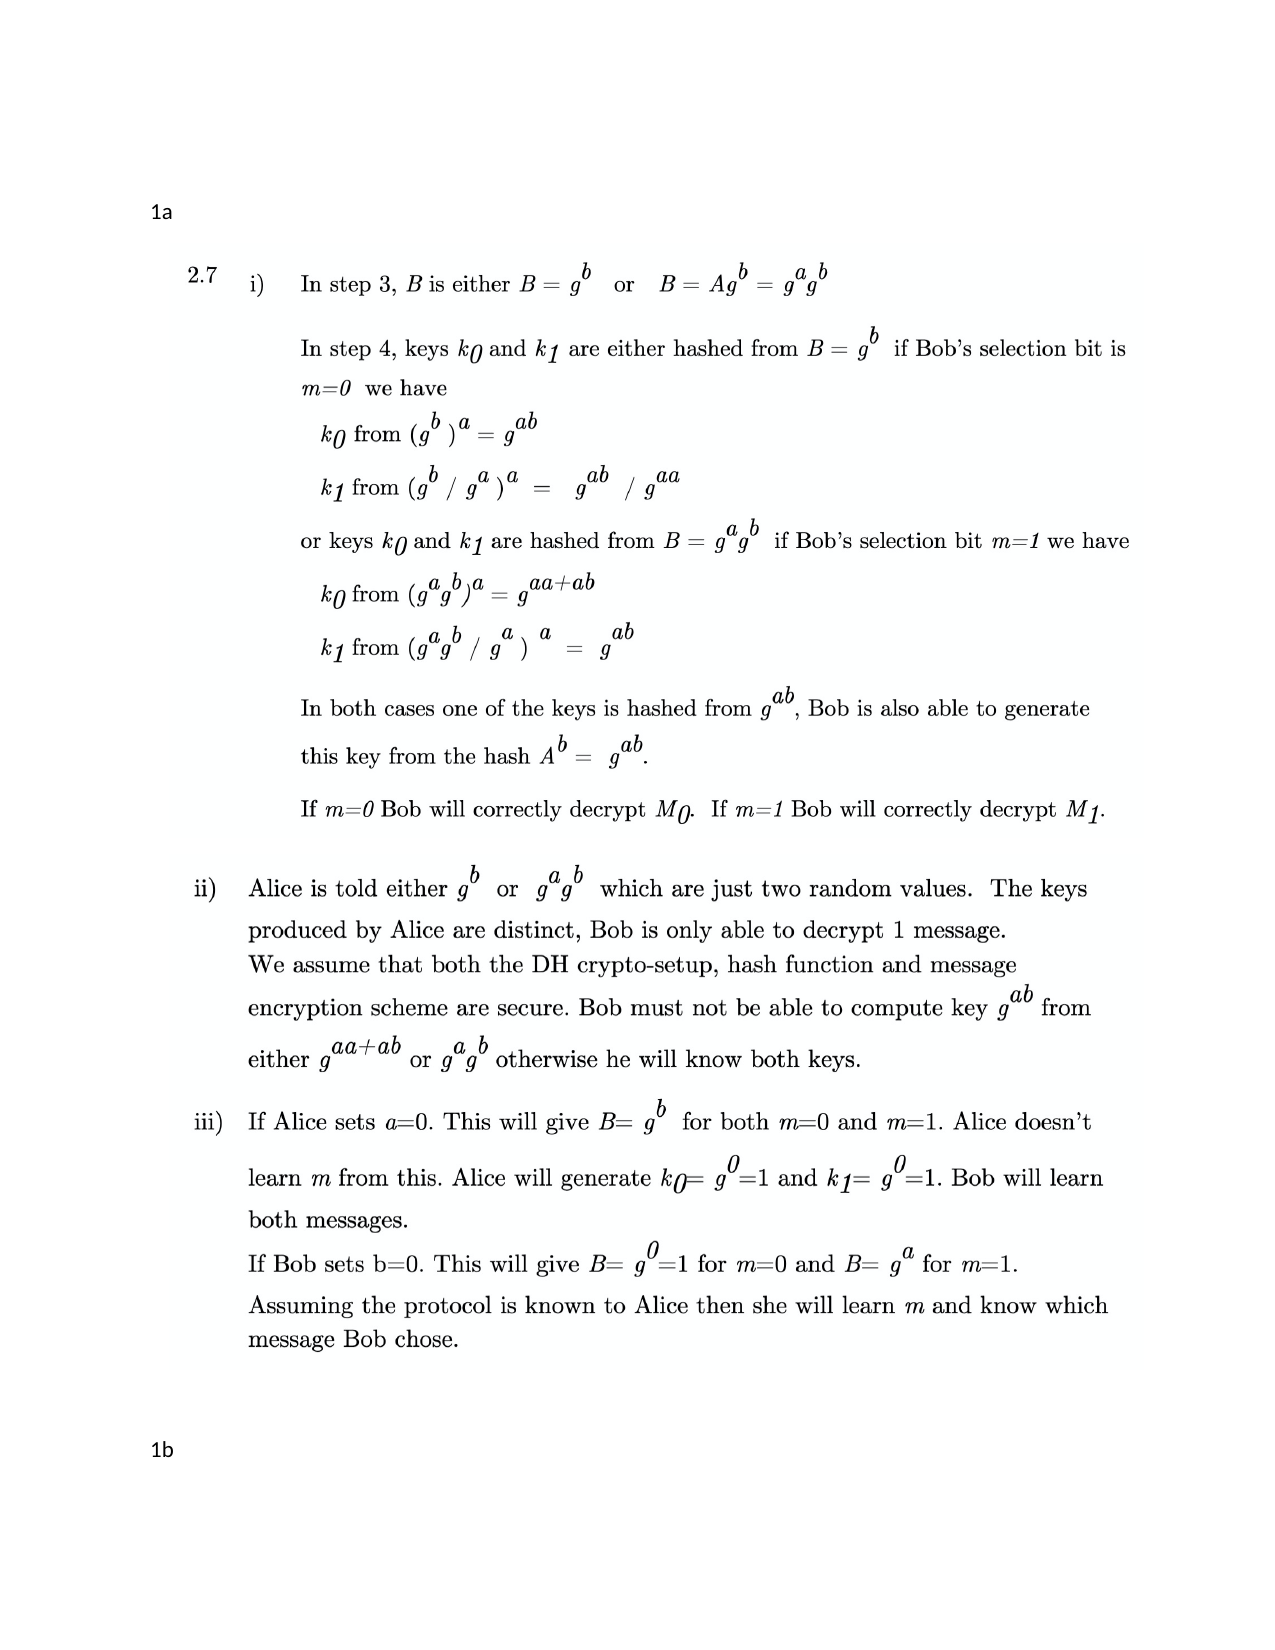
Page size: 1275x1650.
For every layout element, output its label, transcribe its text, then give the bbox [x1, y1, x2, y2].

text 1b [150, 1436, 1125, 1463]
text 1a [150, 197, 1125, 225]
